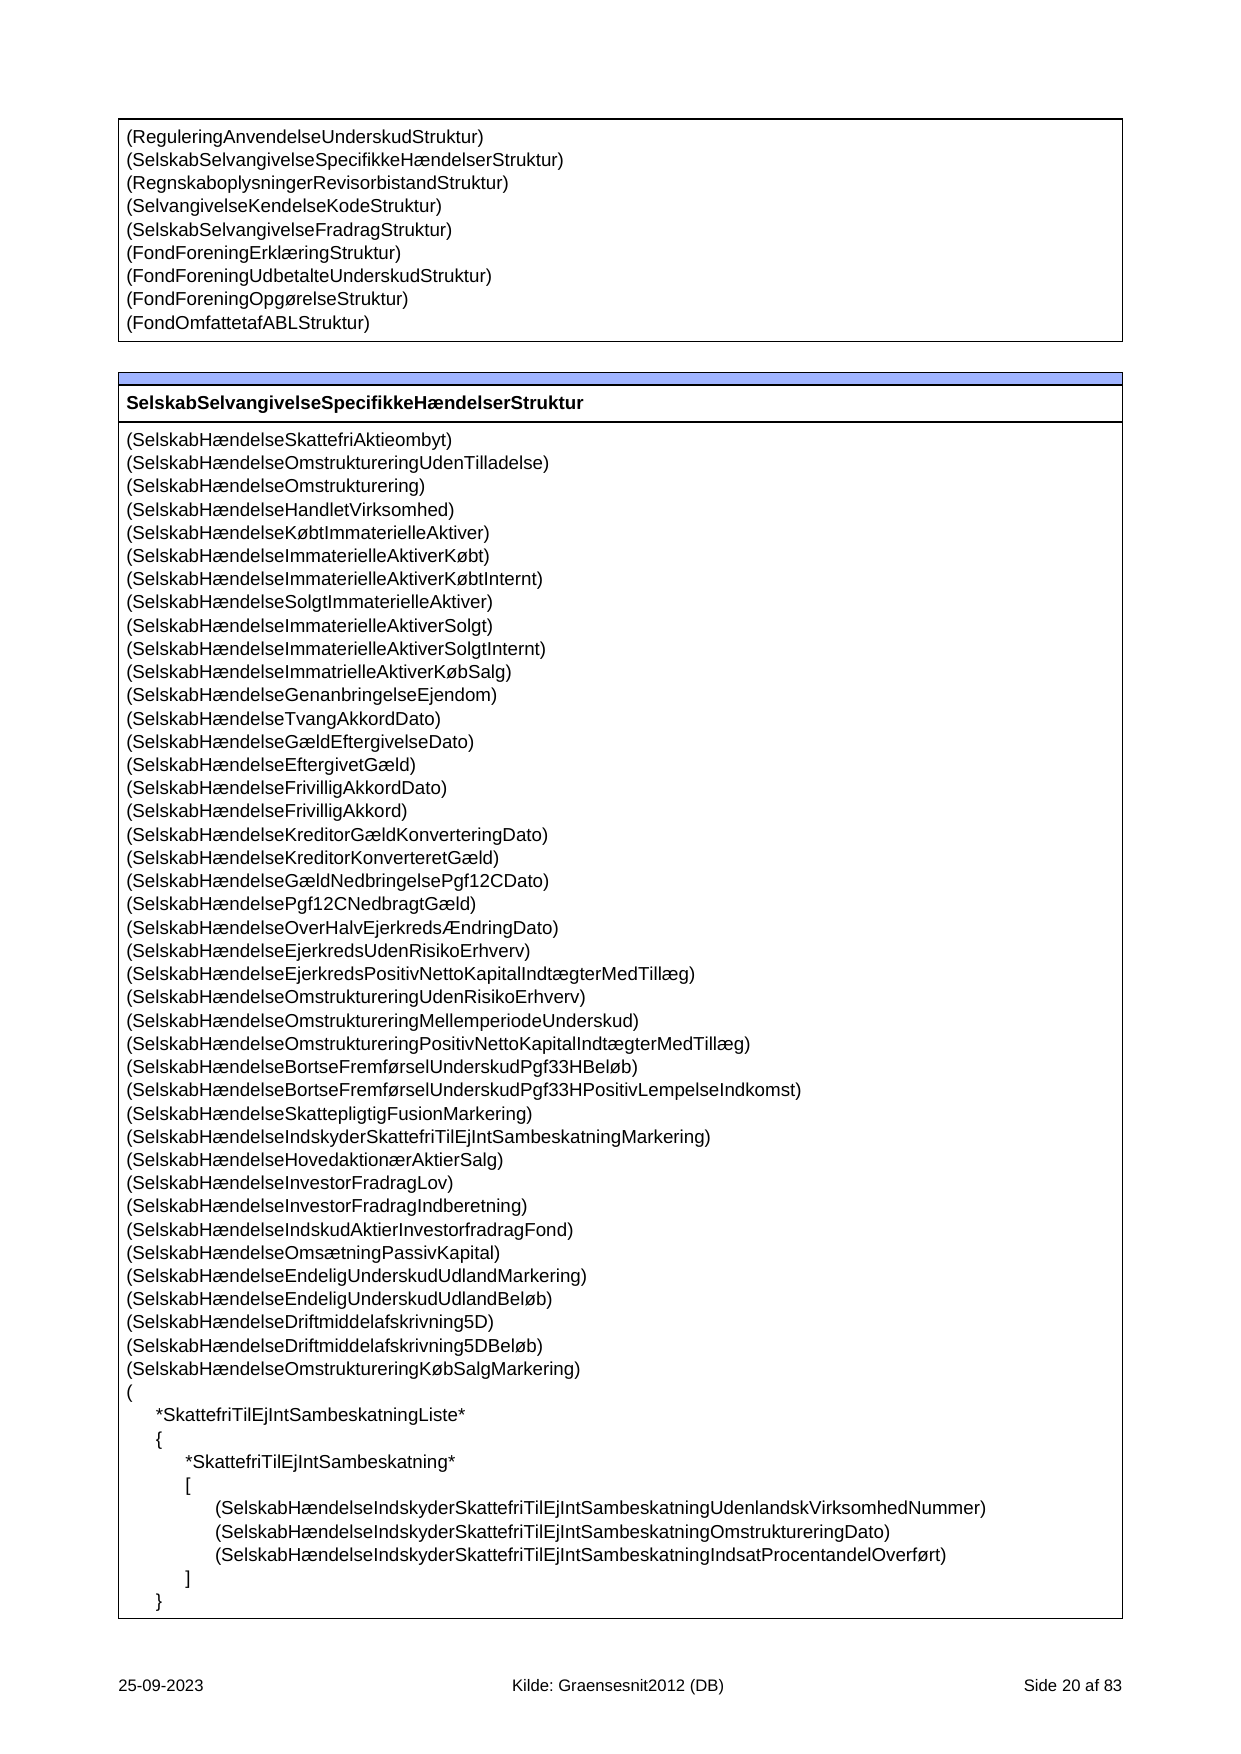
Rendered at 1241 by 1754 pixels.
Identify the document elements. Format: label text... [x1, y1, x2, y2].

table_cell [119, 120, 1122, 341]
table_cell SelskabSelvangivelseSpecifikkeHændelserStruktur [119, 386, 1122, 421]
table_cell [119, 423, 1122, 1618]
table_header [119, 373, 1122, 384]
